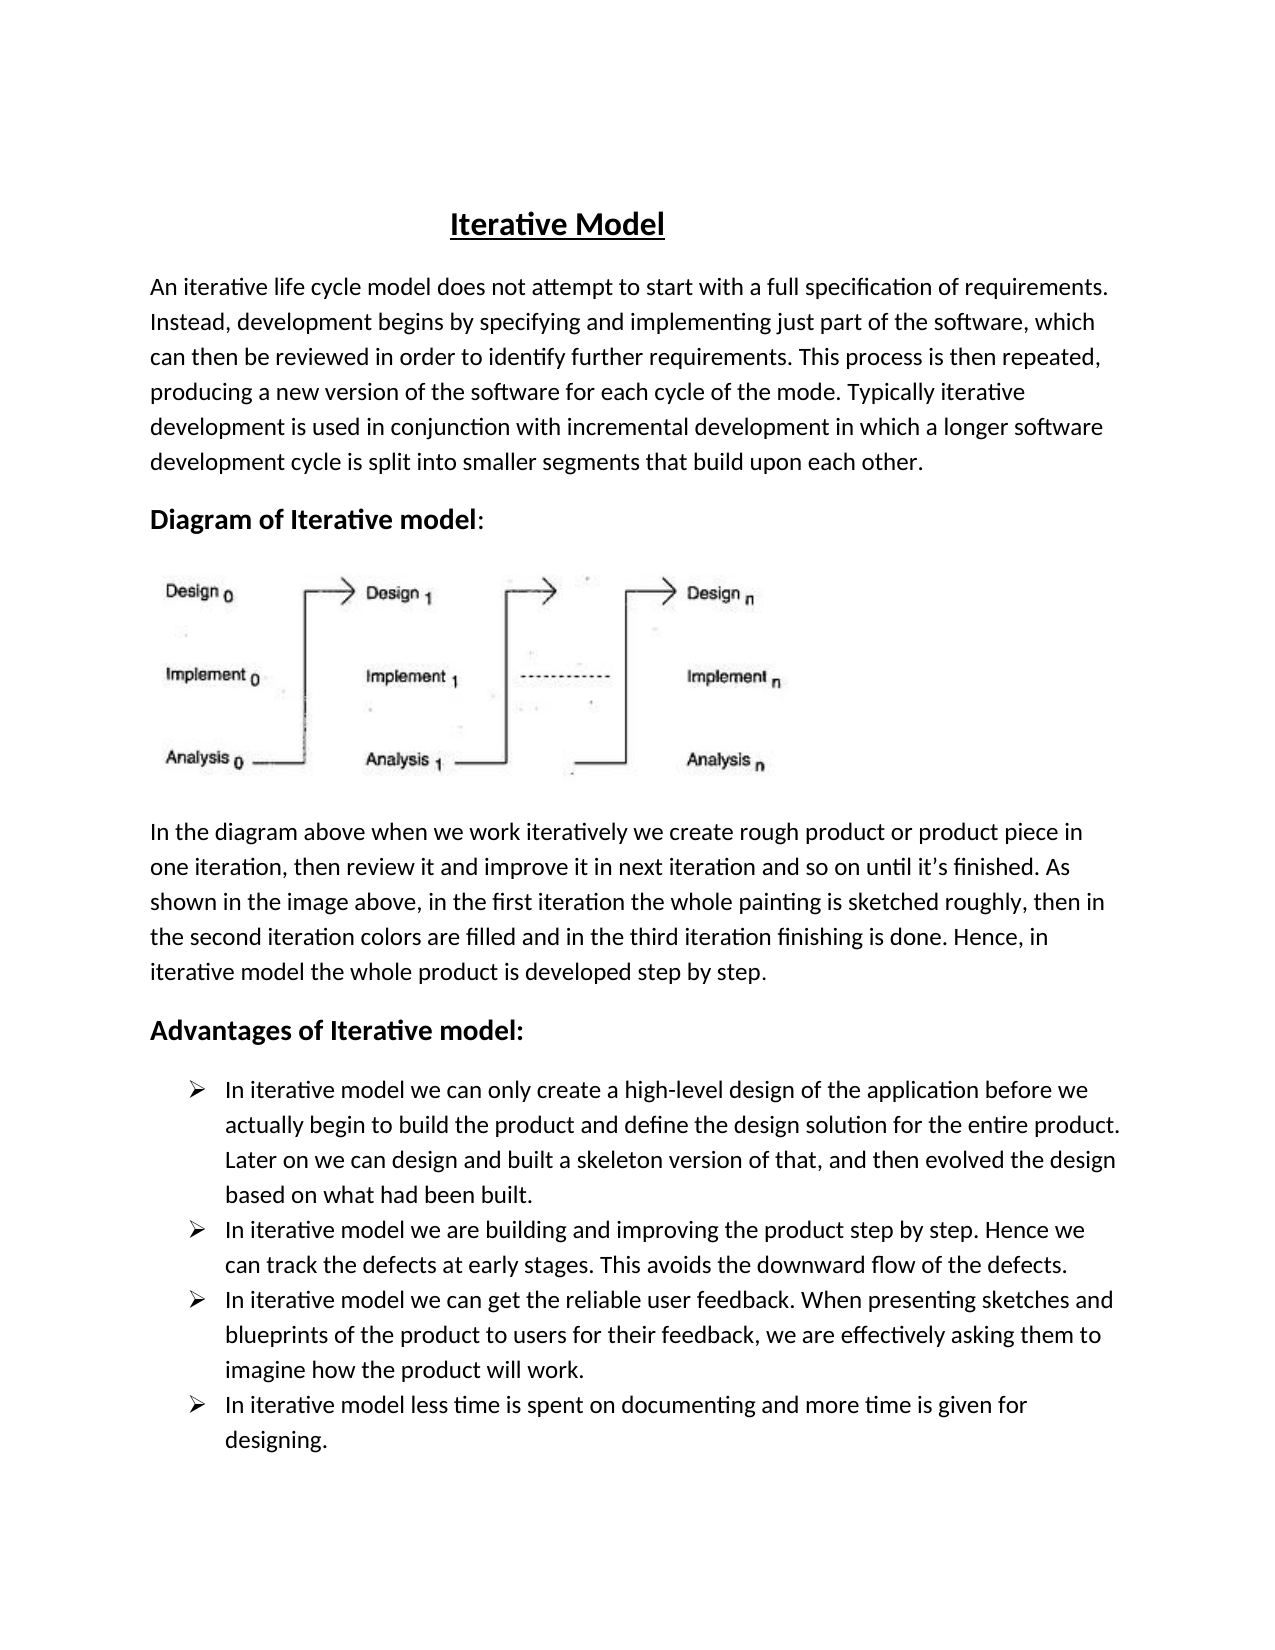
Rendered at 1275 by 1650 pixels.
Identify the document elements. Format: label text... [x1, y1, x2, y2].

list In iterative model we are building and improving the product step by step. Hence we can track the defects at early stages. This avoids the downward flow of the defects. [187, 1214, 1125, 1279]
list In iterative model we can get the reliable user feedback. When presenting sketches and blueprints of the product to users for their feedback, we are effectively asking them to imagine how the product will work. [187, 1284, 1125, 1384]
text In the diagram above when we work iteratively we create rough product or product piece in one iteration, then review it and improve it in next iteration and so on until it’s finished. As shown in the image above, in the first iteration the whole painting is sketched roughly, then in the second iteration colors are filled and in the third iteration finishing is done. Hence, in iterative model the whole product is developed step by step. [150, 816, 1125, 987]
list In iterative model less time is spent on documenting and more time is given for designing. [187, 1389, 1125, 1454]
text Advantages of Iterative model: [150, 1012, 1125, 1048]
text Iterative Model [150, 203, 1125, 244]
list In iterative model we can only create a high-level design of the application before we actually begin to build the product and define the design solution for the entire product. Later on we can design and built a skeleton version of that, and then evolved the design based on what had been built. [187, 1074, 1125, 1209]
text An iterative life cycle model does not attempt to start with a full specification of requirements. Instead, development begins by specifying and implementing just part of the software, which can then be reviewed in order to identify further requirements. This process is then repeated, producing a new version of the software for each cycle of the mode. Typically iterative development is used in conjunction with incremental development in which a longer software development cycle is split into smaller segments that build upon each other. [150, 271, 1125, 476]
picture [150, 563, 799, 792]
text Diagram of Iterative model: [150, 501, 1125, 537]
